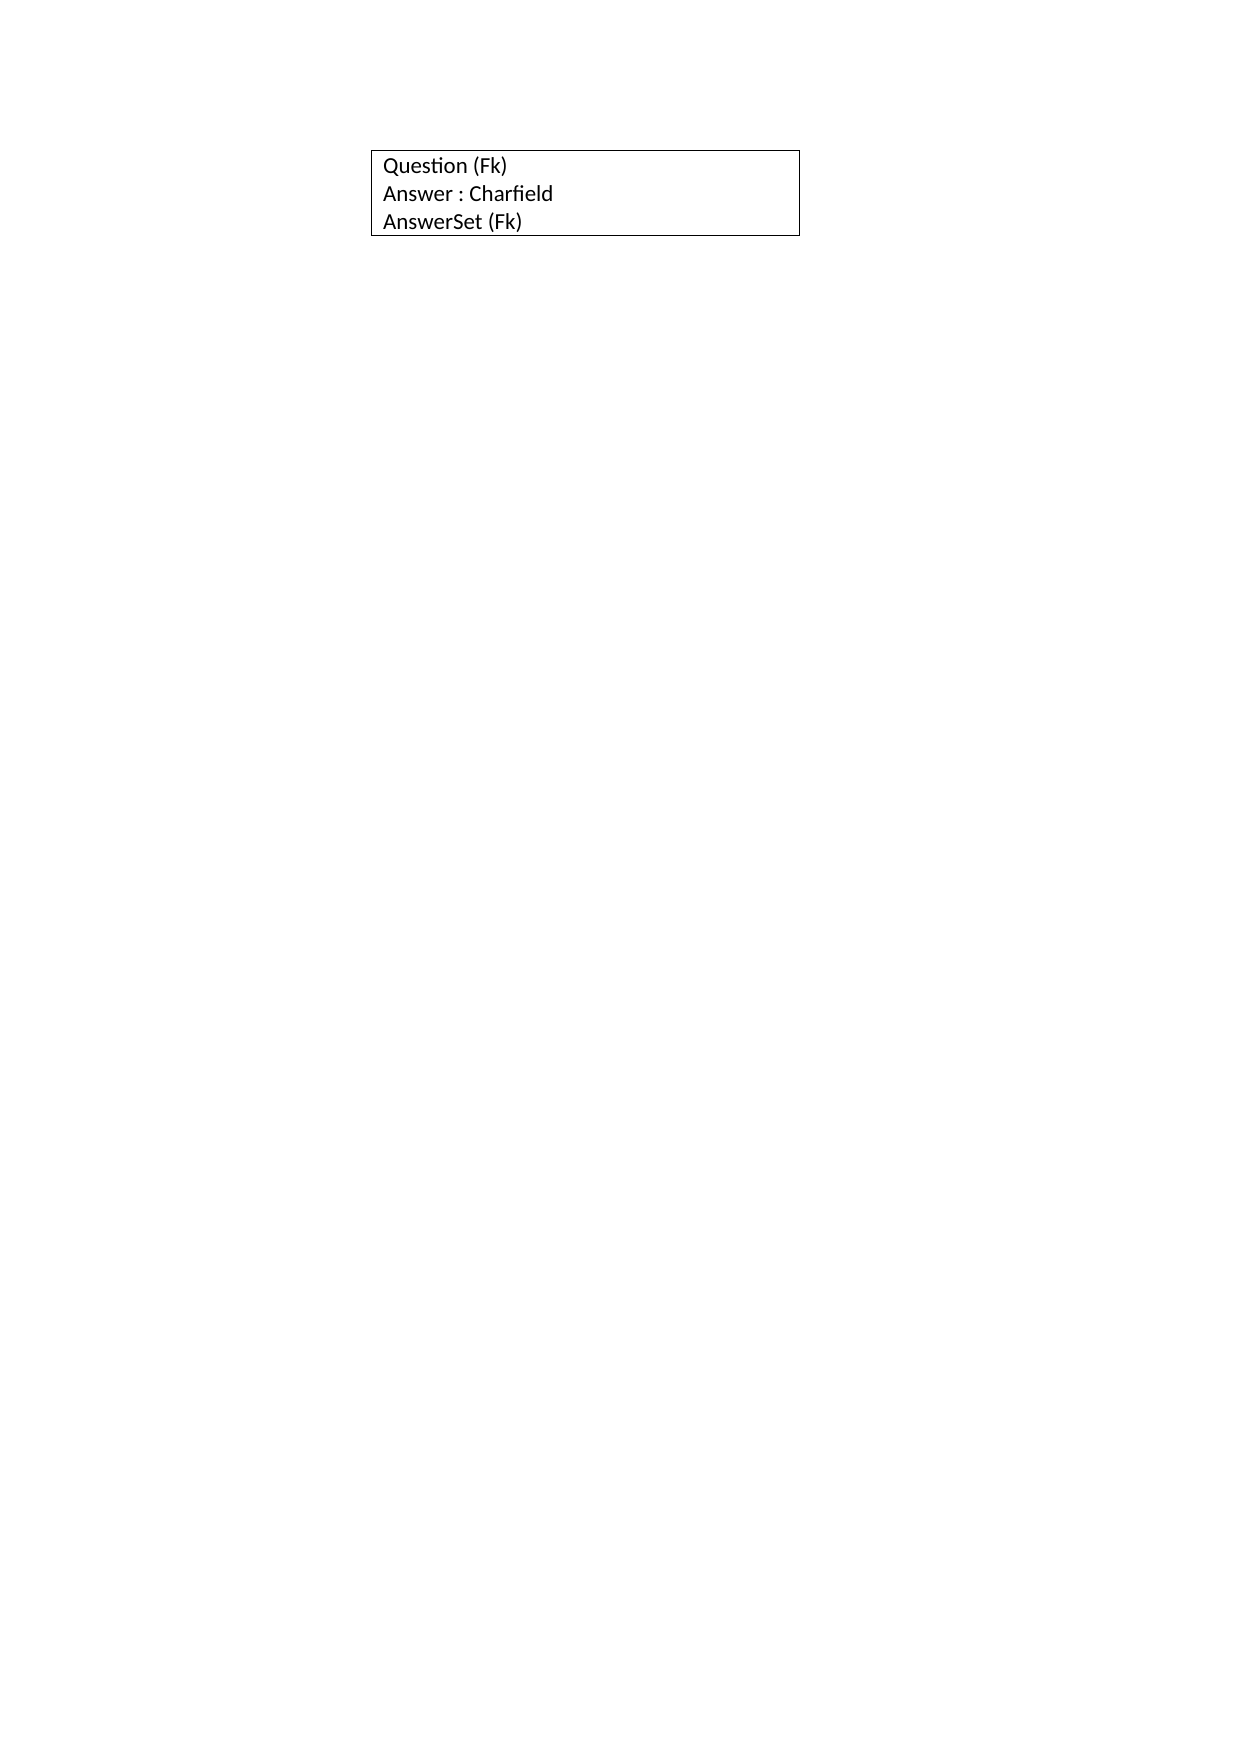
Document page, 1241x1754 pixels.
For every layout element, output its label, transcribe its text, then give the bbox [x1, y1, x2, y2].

table_cell Question (Fk) Answer : Charfield AnswerSet (Fk) [372, 151, 799, 235]
